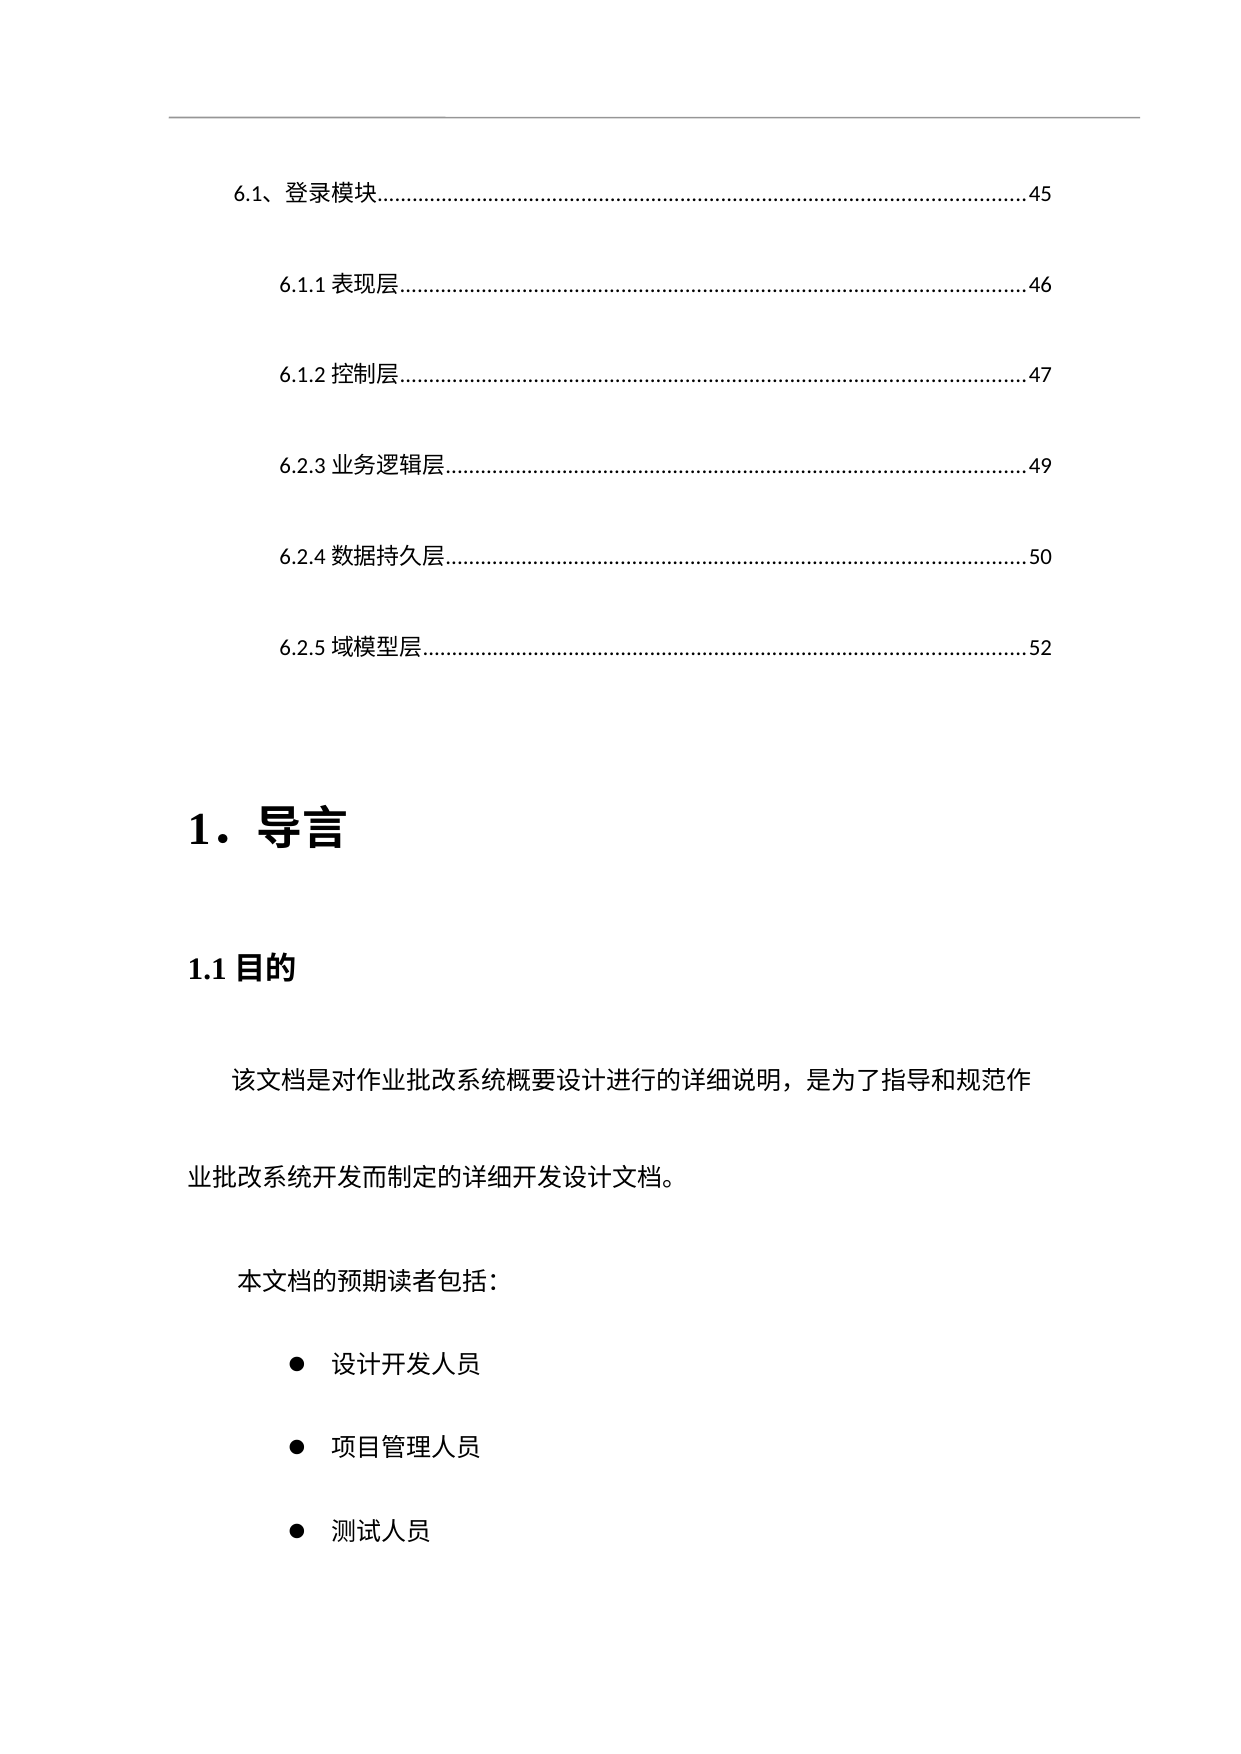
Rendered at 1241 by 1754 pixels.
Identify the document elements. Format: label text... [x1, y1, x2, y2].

subtitle 1．导言 [187, 775, 1053, 873]
list 设计开发人员 [287, 1330, 1053, 1395]
subtitle 1.1 目的 [187, 933, 1053, 998]
text 本文档的预期读者包括： [187, 1247, 1053, 1312]
list 项目管理人员 [287, 1413, 1053, 1478]
list 测试人员 [287, 1497, 1053, 1562]
text 该文档是对作业批改系统概要设计进行的详细说明，是为了指导和规范作业批改系统开发而制定的详细开发设计文档。 [187, 1046, 1053, 1208]
